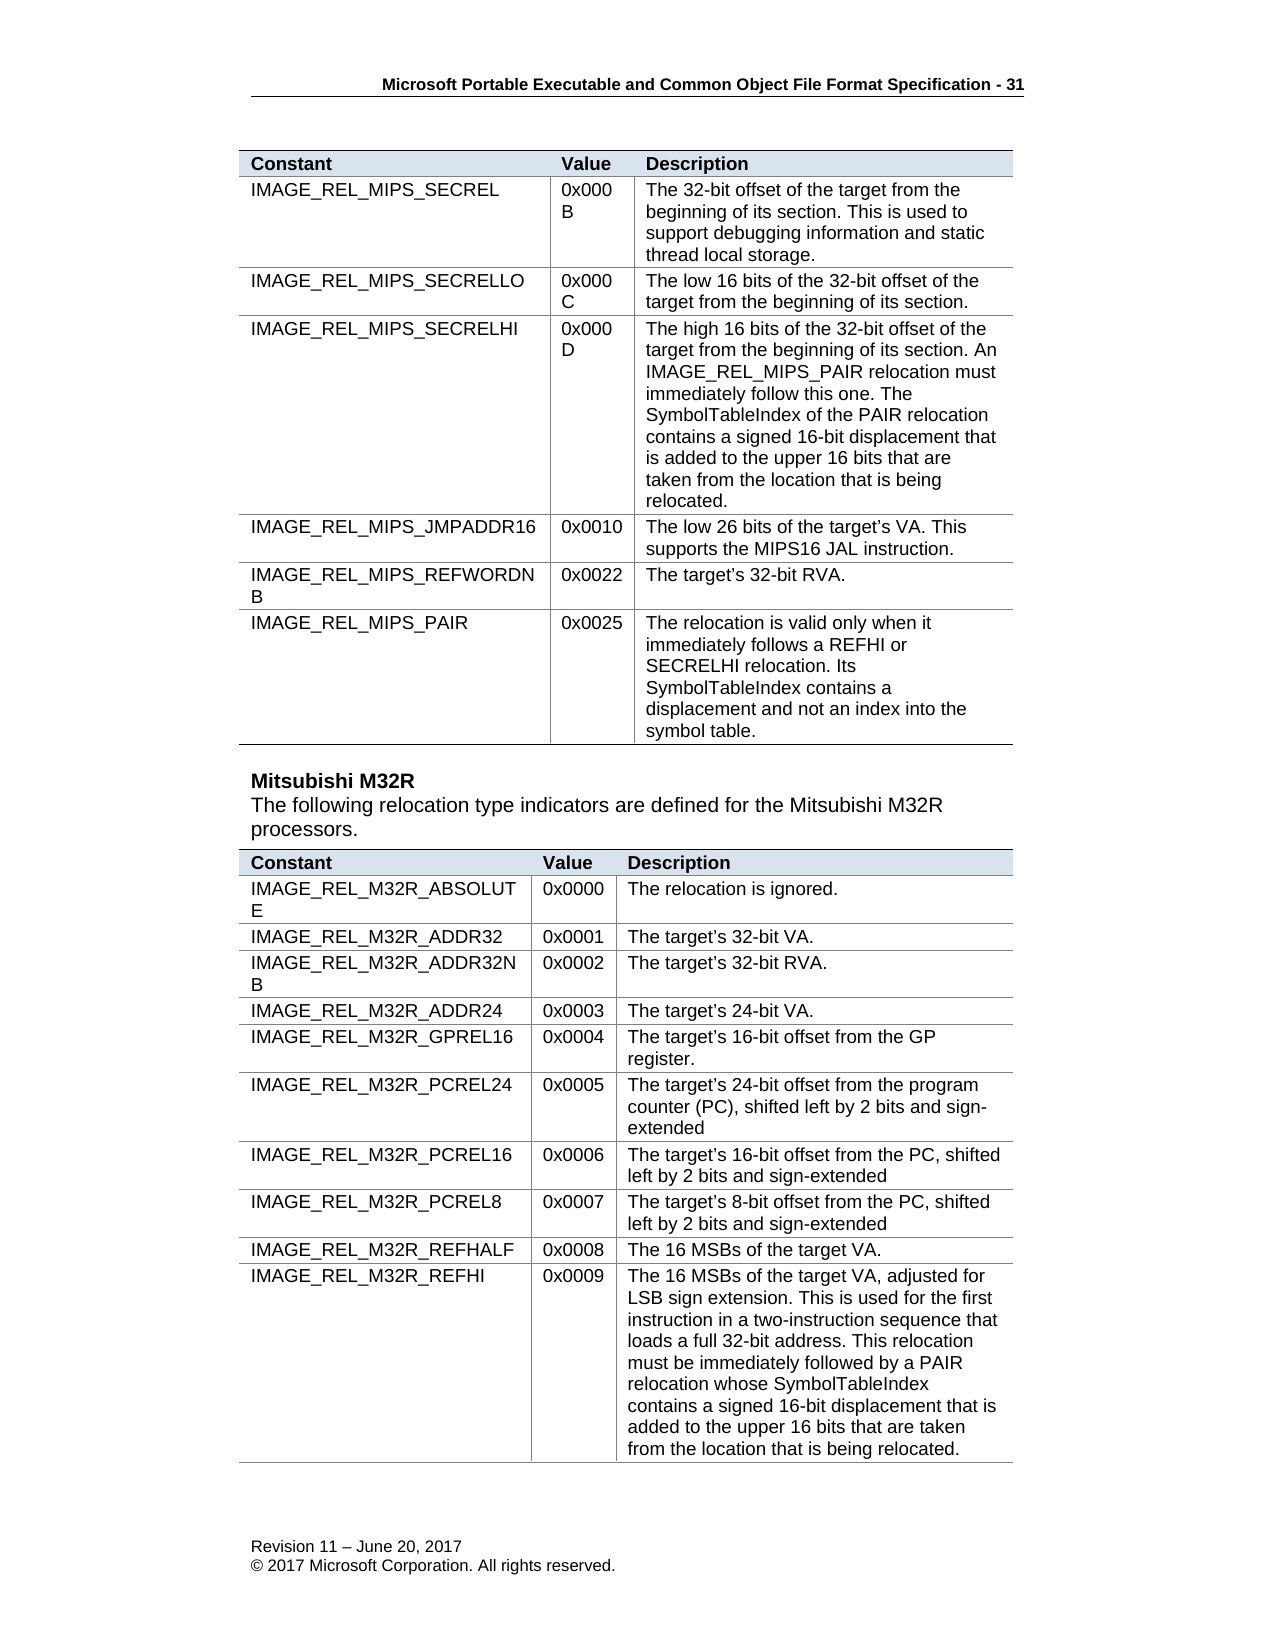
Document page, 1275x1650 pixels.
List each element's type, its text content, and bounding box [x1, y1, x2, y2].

table_cell IMAGE_REL_M32R_PCREL24 [239, 1073, 531, 1141]
table_header Description [634, 151, 1013, 176]
table_cell The target’s 32-bit VA. [617, 924, 1013, 949]
table_cell 0x0025 [551, 610, 634, 743]
table_cell IMAGE_REL_MIPS_JMPADDR16 [239, 515, 550, 562]
table_cell The relocation is ignored. [617, 876, 1013, 923]
table_cell 0x000C [551, 268, 634, 315]
table_cell 0x0004 [532, 1025, 616, 1071]
table_cell 0x0000 [532, 876, 616, 923]
table_cell IMAGE_REL_MIPS_PAIR [239, 610, 550, 743]
table_cell The 32-bit offset of the target from the beginning of its section. This is used to support debugging information and static thread local storage. [635, 177, 1013, 267]
table_cell 0x000D [551, 316, 634, 514]
table_cell The relocation is valid only when it immediately follows a REFHI or SECRELHI relocation. Its SymbolTableIndex contains a displacement and not an index into the symbol table. [635, 610, 1013, 743]
table_cell IMAGE_REL_MIPS_SECRELHI [239, 316, 550, 514]
table_cell IMAGE_REL_M32R_REFHALF [239, 1238, 531, 1263]
table_cell The low 16 bits of the 32-bit offset of the target from the beginning of its section. [635, 268, 1013, 315]
table_cell The target’s 16-bit offset from the GP register. [617, 1025, 1013, 1071]
table_cell The target’s 32-bit RVA. [617, 951, 1013, 997]
table_cell The high 16 bits of the 32-bit offset of the target from the beginning of its section. An IMAGE_REL_MIPS_PAIR relocation must immediately follow this one. The SymbolTableIndex of the PAIR relocation contains a signed 16-bit displacement that is added to the upper 16 bits that are taken from the location that is being relocated. [635, 316, 1013, 514]
table_header Value [531, 850, 616, 875]
table_cell 0x0007 [532, 1190, 616, 1236]
table_cell IMAGE_REL_M32R_ADDR32NB [239, 951, 531, 997]
table_cell 0x000B [551, 177, 634, 267]
table_cell 0x0003 [532, 998, 616, 1023]
table_cell 0x0022 [551, 563, 634, 609]
table_cell IMAGE_REL_M32R_ABSOLUTE [239, 876, 531, 923]
table_header Value [550, 151, 634, 176]
table_cell IMAGE_REL_M32R_GPREL16 [239, 1025, 531, 1071]
table_cell IMAGE_REL_M32R_PCREL8 [239, 1190, 531, 1236]
table_cell 0x0005 [532, 1073, 616, 1141]
table_cell IMAGE_REL_M32R_ADDR32 [239, 924, 531, 949]
table_cell The target’s 24-bit offset from the program counter (PC), shifted left by 2 bits and sign-extended [617, 1073, 1013, 1141]
table_header Description [616, 850, 1013, 875]
subtitle Mitsubishi M32R [251, 769, 1024, 793]
table_cell 0x0006 [532, 1142, 616, 1188]
table_cell IMAGE_REL_M32R_PCREL16 [239, 1142, 531, 1188]
table_cell 0x0009 [532, 1264, 616, 1461]
table_cell 0x0010 [551, 515, 634, 562]
table_cell IMAGE_REL_M32R_REFHI [239, 1264, 531, 1461]
table_cell IMAGE_REL_M32R_ADDR24 [239, 998, 531, 1023]
table_header Constant [239, 151, 550, 176]
table_header Constant [239, 850, 531, 875]
table_cell The 16 MSBs of the target VA. [617, 1238, 1013, 1263]
table_cell 0x0008 [532, 1238, 616, 1263]
table_cell The target’s 16-bit offset from the PC, shifted left by 2 bits and sign-extended [617, 1142, 1013, 1188]
table_cell IMAGE_REL_MIPS_SECREL [239, 177, 550, 267]
table_cell 0x0001 [532, 924, 616, 949]
table_cell 0x0002 [532, 951, 616, 997]
table_cell IMAGE_REL_MIPS_REFWORDNB [239, 563, 550, 609]
table_cell The target’s 32-bit RVA. [635, 563, 1013, 609]
table_cell The target’s 24-bit VA. [617, 998, 1013, 1023]
table_cell IMAGE_REL_MIPS_SECRELLO [239, 268, 550, 315]
table_cell The 16 MSBs of the target VA, adjusted for LSB sign extension. This is used for the first instruction in a two-instruction sequence that loads a full 32-bit address. This relocation must be immediately followed by a PAIR relocation whose SymbolTableIndex contains a signed 16-bit displacement that is added to the upper 16 bits that are taken from the location that is being relocated. [617, 1264, 1013, 1461]
table_cell The target’s 8-bit offset from the PC, shifted left by 2 bits and sign-extended [617, 1190, 1013, 1236]
table_cell The low 26 bits of the target’s VA. This supports the MIPS16 JAL instruction. [635, 515, 1013, 562]
text The following relocation type indicators are defined for the Mitsubishi M32R processors. [251, 793, 1024, 841]
